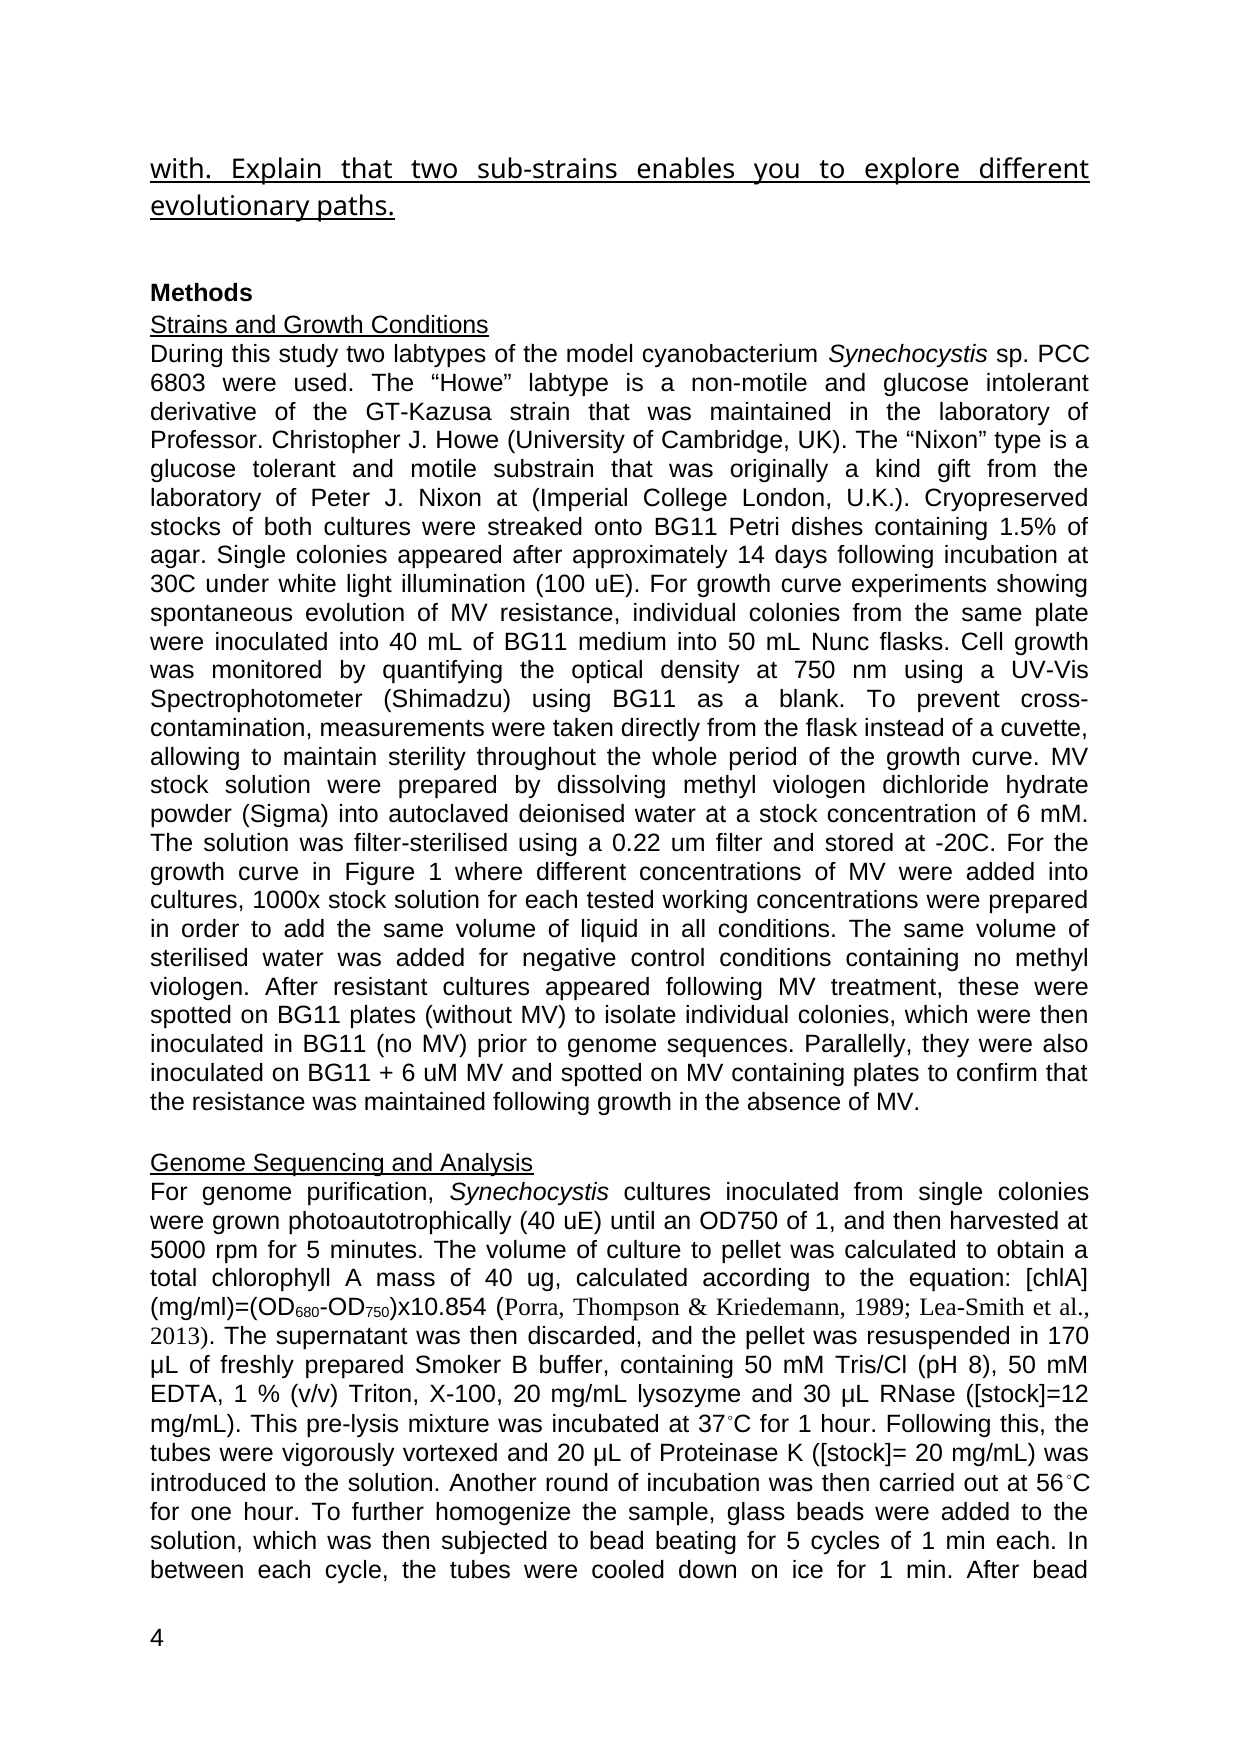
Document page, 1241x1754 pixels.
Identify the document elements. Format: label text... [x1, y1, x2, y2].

text During this study two labtypes of the model cyanobacterium Synechocystis sp. PCC 6803 were used. The “Howe” labtype is a non-motile and glucose intolerant derivative of the GT-Kazusa strain that was maintained in the laboratory of Professor. Christopher J. Howe (University of Cambridge, UK). The “Nixon” type is a glucose tolerant and motile substrain that was originally a kind gift from the laboratory of Peter J. Nixon at (Imperial College London, U.K.). Cryopreserved stocks of both cultures were streaked onto BG11 Petri dishes containing 1.5% of agar. Single colonies appeared after approximately 14 days following incubation at 30C under white light illumination (100 uE). For growth curve experiments showing spontaneous evolution of MV resistance, individual colonies from the same plate were inoculated into 40 mL of BG11 medium into 50 mL Nunc flasks. Cell growth was monitored by quantifying the optical density at 750 nm using a UV-Vis Spectrophotometer (Shimadzu) using BG11 as a blank. To prevent cross-contamination, measurements were taken directly from the flask instead of a cuvette, allowing to maintain sterility throughout the whole period of the growth curve. MV stock solution were prepared by dissolving methyl viologen dichloride hydrate powder (Sigma) into autoclaved deionised water at a stock concentration of 6 mM. The solution was filter-sterilised using a 0.22 um filter and stored at -20C. For the growth curve in Figure 1 where different concentrations of MV were added into cultures, 1000x stock solution for each tested working concentrations were prepared in order to add the same volume of liquid in all conditions. The same volume of sterilised water was added for negative control conditions containing no methyl viologen. After resistant cultures appeared following MV treatment, these were spotted on BG11 plates (without MV) to isolate individual colonies, which were then inoculated in BG11 (no MV) prior to genome sequences. Parallelly, they were also inoculated on BG11 + 6 uM MV and spotted on MV containing plates to confirm that the resistance was maintained following growth in the absence of MV. [150, 339, 1090, 1115]
subtitle Strains and Growth Conditions [150, 310, 1090, 339]
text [150, 150, 1090, 181]
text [150, 1177, 1090, 1583]
subtitle Genome Sequencing and Analysis [150, 1148, 1090, 1177]
subtitle Methods [150, 277, 1090, 306]
